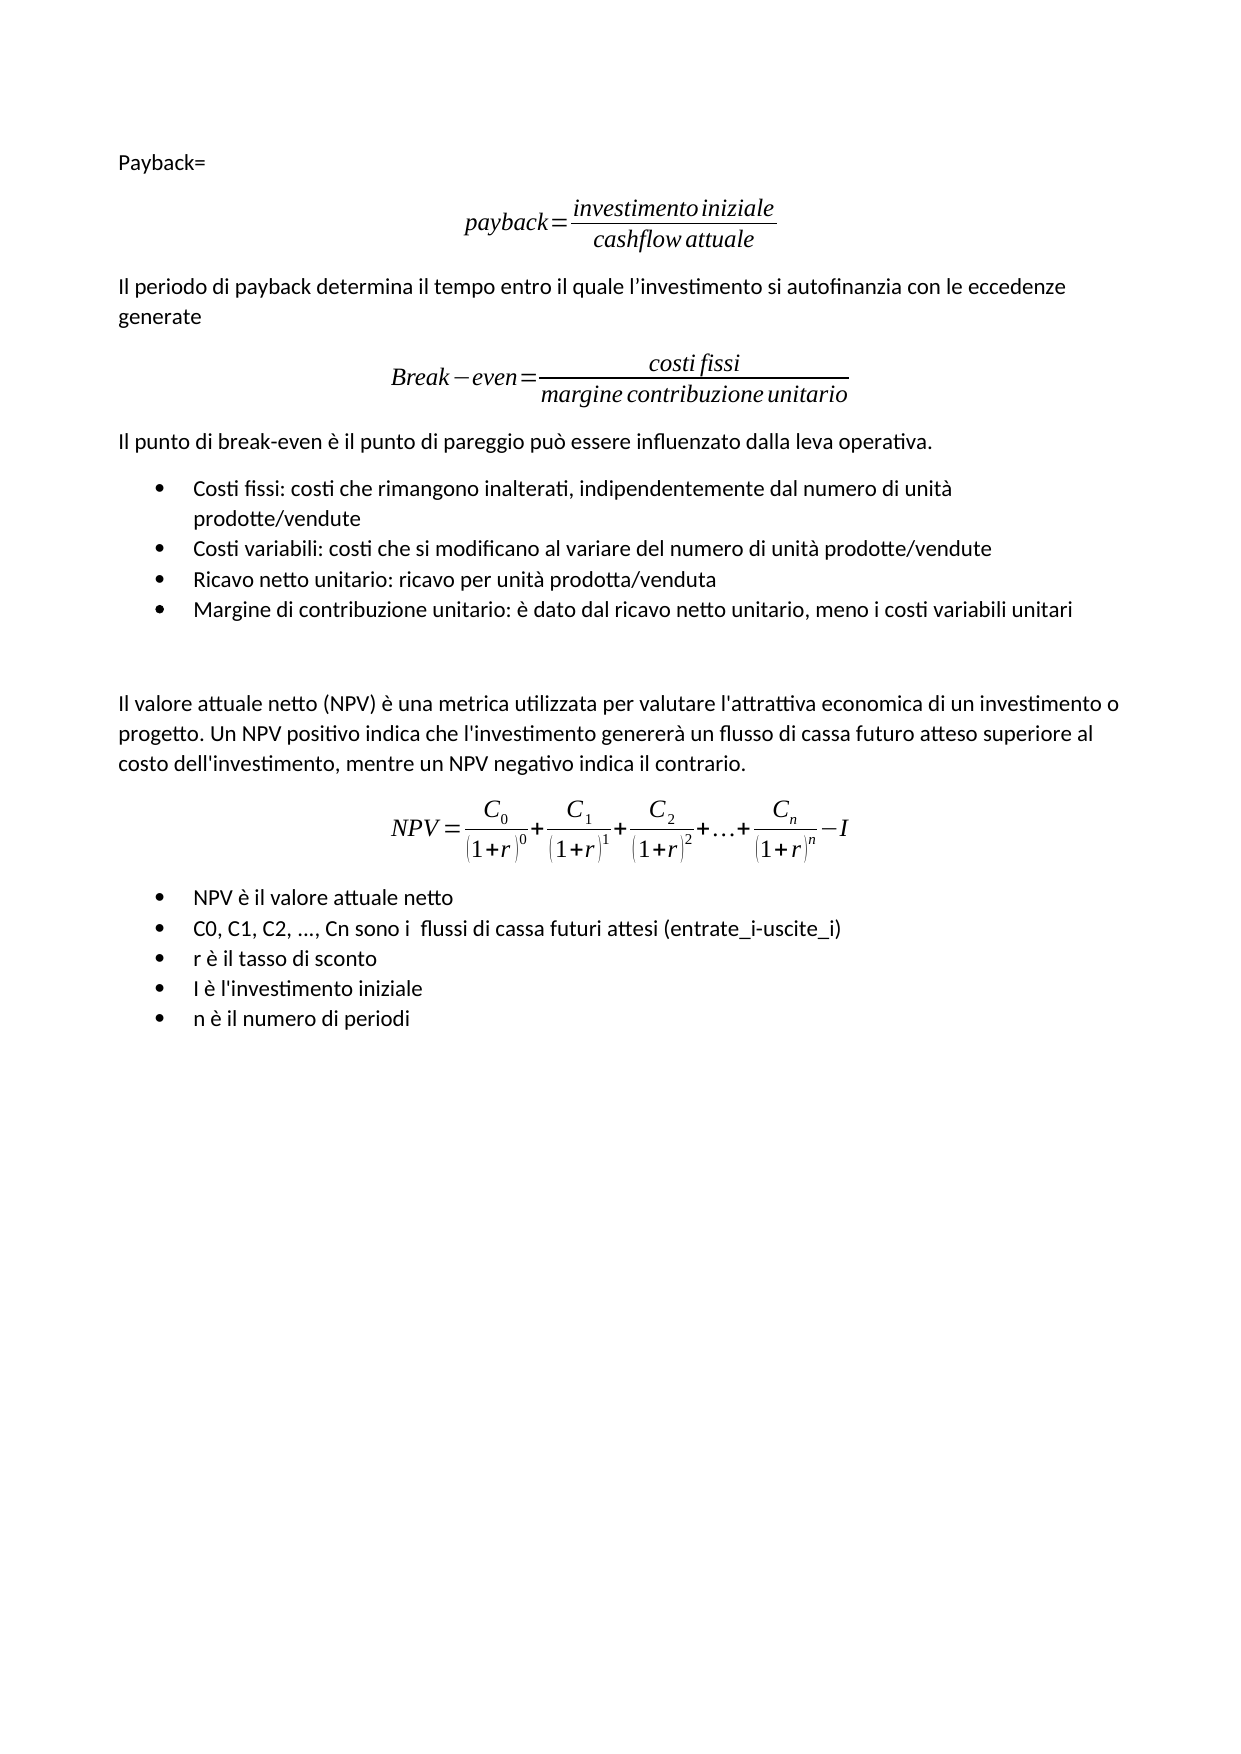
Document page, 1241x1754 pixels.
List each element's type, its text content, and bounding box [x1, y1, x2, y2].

list I è l'investimento iniziale [156, 974, 1122, 1002]
list NPV è il valore attuale netto [156, 883, 1122, 911]
text Il valore attuale netto (NPV) è una metrica utilizzata per valutare l'attrattiva economica di un investimento o progetto. Un NPV positivo indica che l'investimento genererà un flusso di cassa futuro atteso superiore al costo dell'investimento, mentre un NPV negativo indica il contrario. [118, 689, 1122, 777]
text Payback= [118, 148, 1122, 176]
text Il punto di break-even è il punto di pareggio può essere influenzato dalla leva operativa. [118, 427, 1122, 455]
list r è il tasso di sconto [156, 944, 1122, 972]
list Costi fissi: costi che rimangono inalterati, indipendentemente dal numero di unità prodotte/vendute [156, 474, 1122, 532]
list Margine di contribuzione unitario: è dato dal ricavo netto unitario, meno i costi variabili unitari [156, 595, 1122, 623]
list n è il numero di periodi [156, 1004, 1122, 1032]
list C0, C1, C2, ..., Cn sono i flussi di cassa futuri attesi (entrate_i-uscite_i) [156, 914, 1122, 942]
list Costi variabili: costi che si modificano al variare del numero di unità prodotte/vendute [156, 534, 1122, 562]
text Il periodo di payback determina il tempo entro il quale l’investimento si autofinanzia con le eccedenze generate [118, 272, 1122, 331]
list Ricavo netto unitario: ricavo per unità prodotta/venduta [156, 565, 1122, 593]
